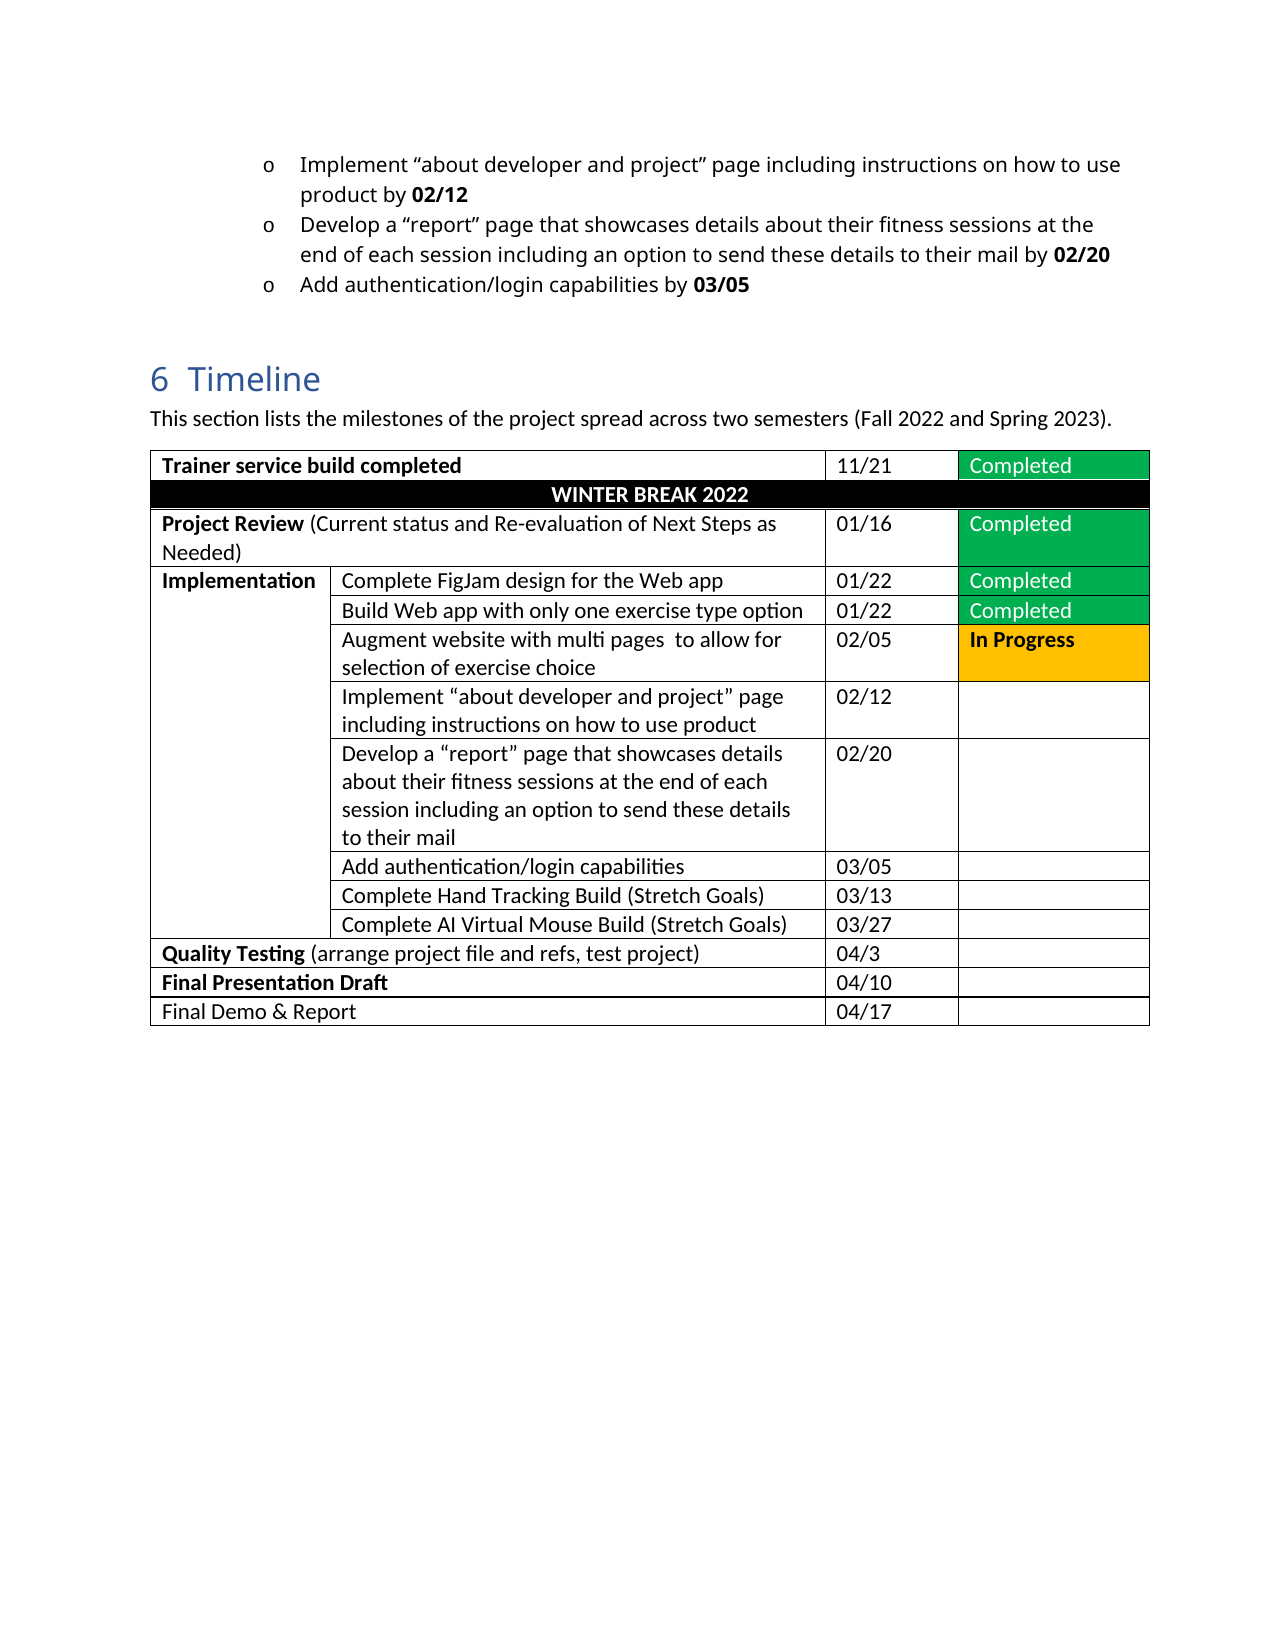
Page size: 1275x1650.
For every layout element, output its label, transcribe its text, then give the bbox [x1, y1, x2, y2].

table_cell [959, 881, 1149, 909]
table_cell Complete AI Virtual Mouse Build (Stretch Goals) [331, 910, 825, 938]
table_cell [959, 852, 1149, 880]
table_cell 02/05 [826, 625, 958, 681]
table_cell Augment website with multi pages to allow for selection of exercise choice [331, 625, 825, 681]
table_cell Build Web app with only one exercise type option [331, 596, 825, 624]
text This section lists the milestones of the project spread across two semesters (Fall 2022 and Spring 2023). [150, 404, 1125, 432]
table_cell 01/22 [826, 596, 958, 624]
table_cell [959, 939, 1149, 967]
table_cell 01/22 [826, 567, 958, 595]
table_cell 03/13 [826, 881, 958, 909]
table_cell Complete Hand Tracking Build (Stretch Goals) [331, 881, 825, 909]
table_cell Implementation [151, 567, 330, 938]
table_cell 04/10 [826, 968, 958, 996]
table_cell Project Review (Current status and Re-evaluation of Next Steps as Needed) [151, 510, 825, 566]
table_cell Completed [959, 596, 1149, 624]
table_cell Quality Testing (arrange project file and refs, test project) [151, 939, 825, 967]
table_header Trainer service build completed [151, 451, 825, 479]
table_header Completed [959, 451, 1149, 479]
table_cell Develop a “report” page that showcases details about their fitness sessions at the end of each session including an option to send these details to their mail [331, 739, 825, 851]
table_cell 02/12 [826, 682, 958, 738]
table_cell Implement “about developer and project” page including instructions on how to use product [331, 682, 825, 738]
table_cell 03/27 [826, 910, 958, 938]
table_cell Complete FigJam design for the Web app [331, 567, 825, 595]
subtitle Timeline [150, 356, 1125, 401]
table_cell WINTER BREAK 2022 [151, 481, 1149, 508]
table_cell [959, 968, 1149, 996]
table_cell Completed [959, 567, 1149, 595]
table_cell 01/16 [826, 510, 958, 566]
table_cell [959, 739, 1149, 851]
table_cell 03/05 [826, 852, 958, 880]
table_cell Add authentication/login capabilities [331, 852, 825, 880]
table_cell 02/20 [826, 739, 958, 851]
list Develop a “report” page that showcases details about their fitness sessions at the end of each session including an option to send these details to their mail by 02/20 [262, 210, 1125, 269]
list Add authentication/login capabilities by 03/05 [262, 271, 1125, 299]
table_cell In Progress [959, 625, 1149, 681]
table_header 11/21 [826, 451, 958, 479]
table_cell [959, 998, 1149, 1025]
table_cell Completed [959, 510, 1149, 566]
table_cell Final Demo & Report [151, 998, 825, 1025]
table_cell 04/3 [826, 939, 958, 967]
table_cell [959, 682, 1149, 738]
list Implement “about developer and project” page including instructions on how to use product by 02/12 [262, 150, 1125, 209]
table_cell 04/17 [826, 998, 958, 1025]
table_cell [959, 910, 1149, 938]
table_cell Final Presentation Draft [151, 968, 825, 996]
